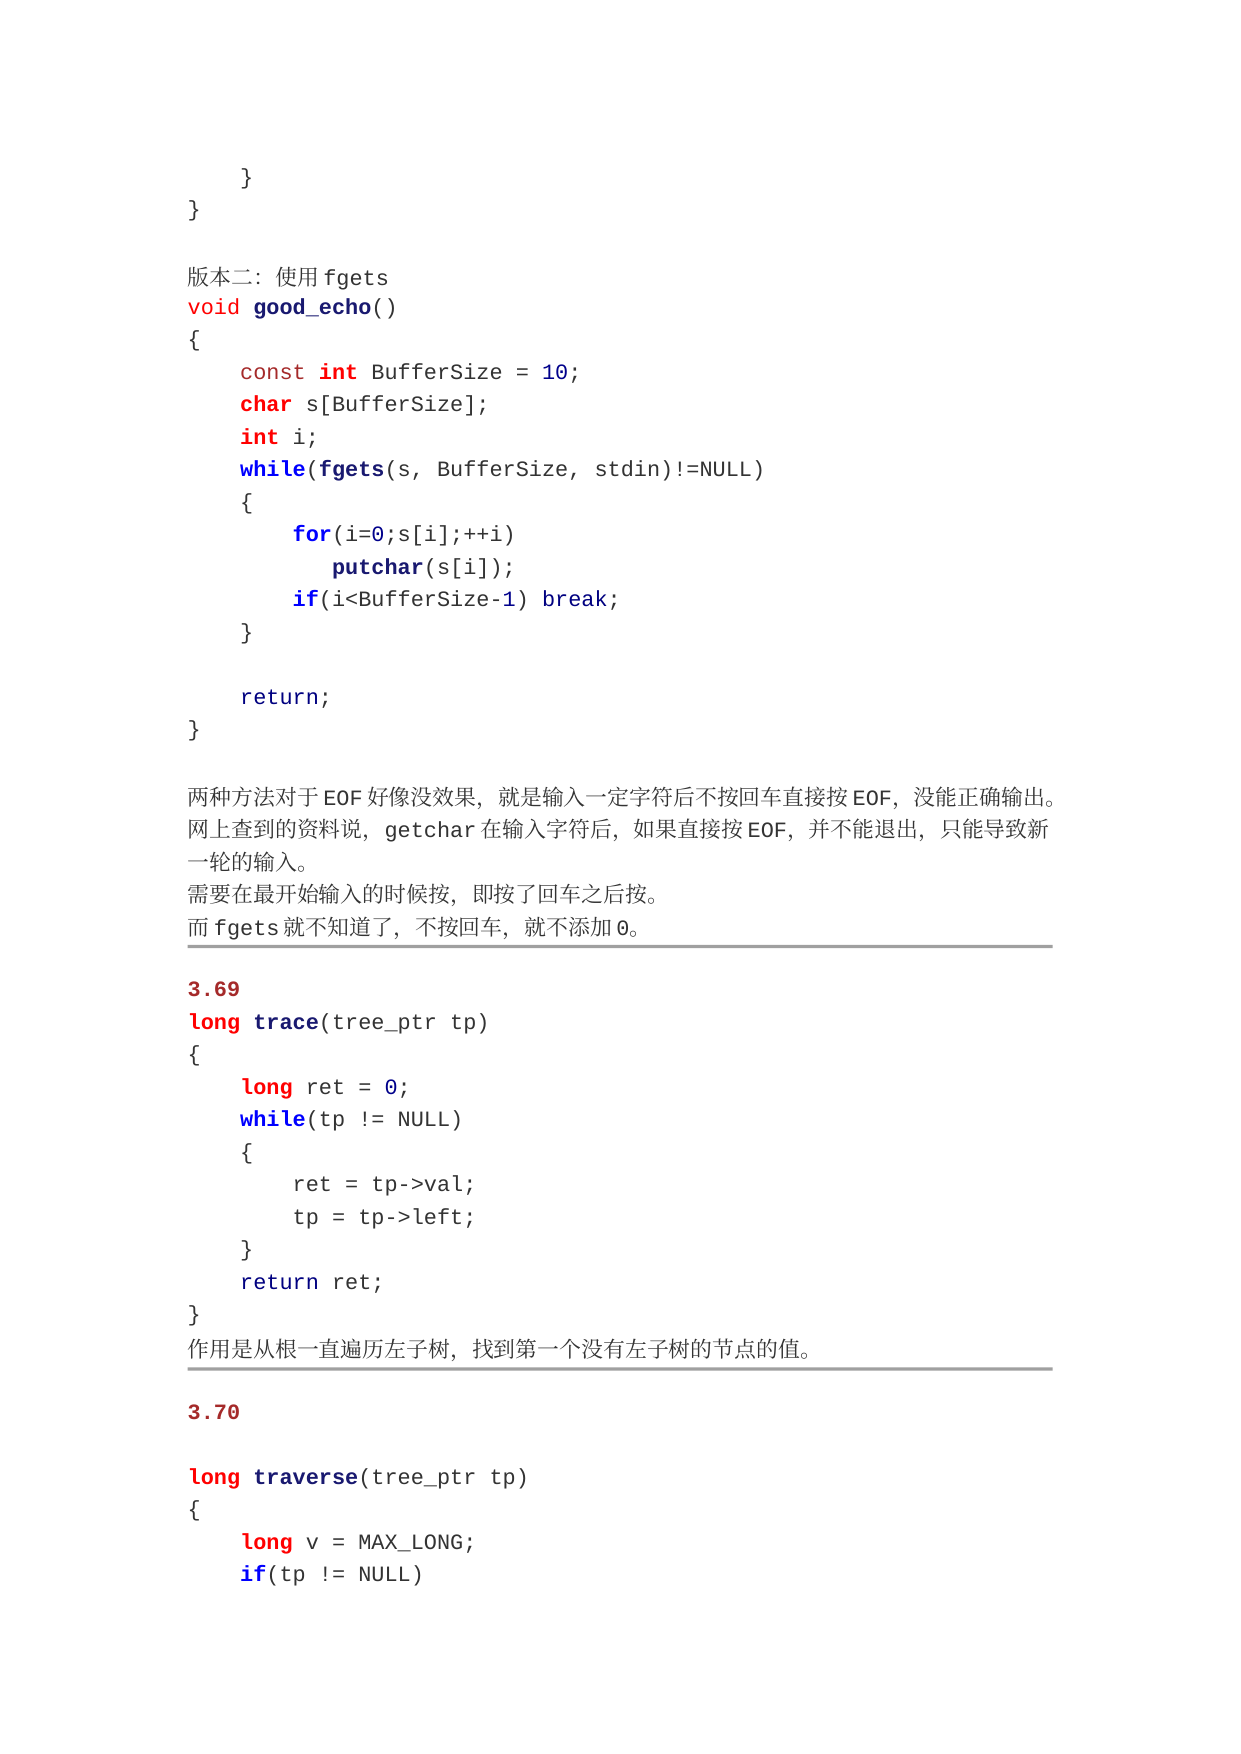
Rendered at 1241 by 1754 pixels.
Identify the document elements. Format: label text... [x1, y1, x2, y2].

text void good_echo() { const int BufferSize = 10; char s[BufferSize]; int i; while(fgets(s, BufferSize, stdin)!=NULL) { for(i=0;s[i];++i) putchar(s[i]); if(i<BufferSize-1) break; } return; } [187, 292, 1053, 747]
text 网上查到的资料说，getchar在输入字符后，如果直接按EOF，并不能退出，只能导致新一轮的输入。 [187, 812, 1053, 877]
text 作用是从根一直遍历左子树，找到第一个没有左子树的节点的值。 [187, 1332, 1053, 1364]
text 两种方法对于EOF好像没效果，就是输入一定字符后不按回车直接按EOF，没能正确输出。 [187, 779, 1053, 812]
text 而fgets就不知道了，不按回车，就不添加0。 [187, 909, 1053, 942]
text 3.70 [187, 1397, 1053, 1429]
text long trace(tree_ptr tp) { long ret = 0; while(tp != NULL) { ret = tp->val; tp = tp->left; } return ret; } [187, 1007, 1053, 1332]
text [187, 1462, 1053, 1592]
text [187, 162, 1053, 227]
text 版本二：使用fgets [187, 259, 1053, 292]
text 需要在最开始输入的时候按，即按了回车之后按。 [187, 877, 1053, 909]
text 3.69 [187, 974, 1053, 1007]
